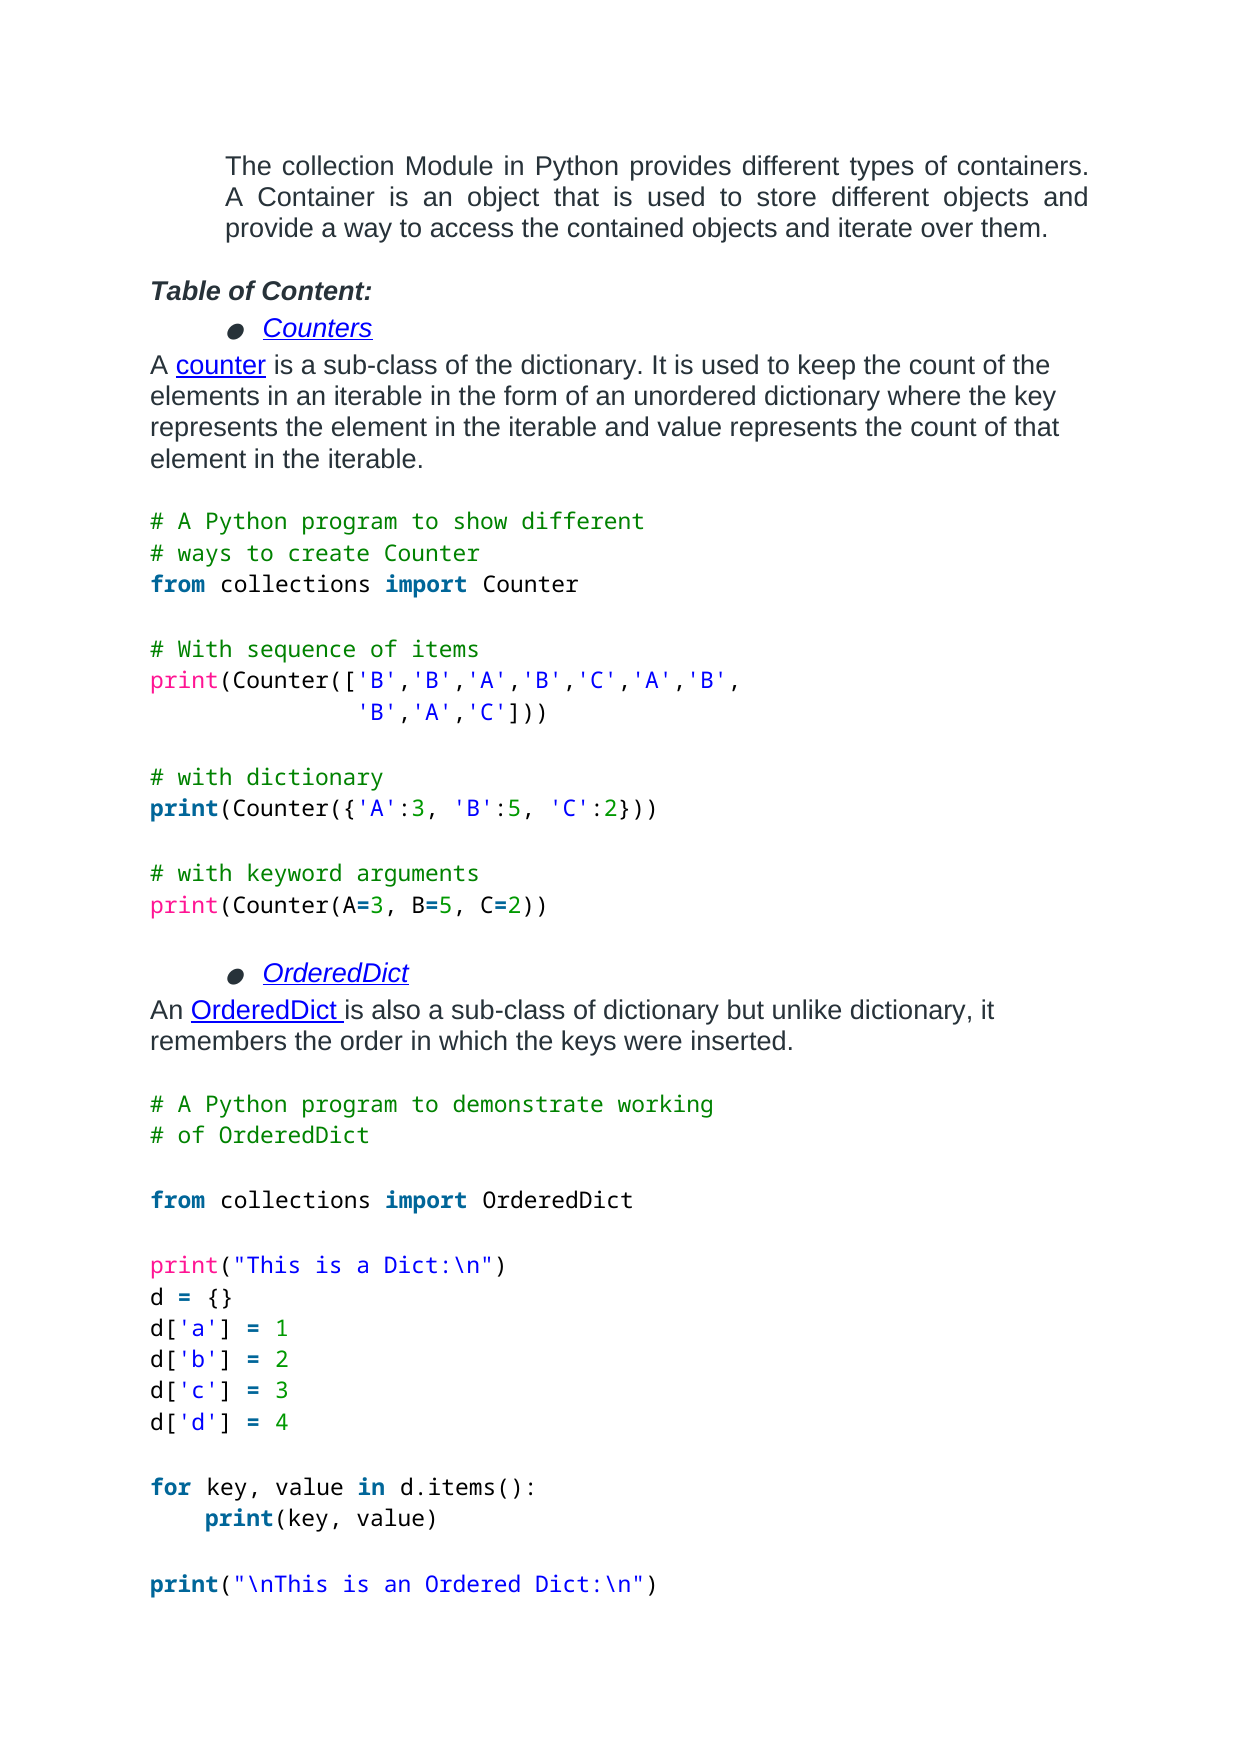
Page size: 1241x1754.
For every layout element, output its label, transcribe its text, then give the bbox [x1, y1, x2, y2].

text # with dictionary [150, 761, 1090, 792]
text print("This is a Dict:\n") [150, 1249, 1090, 1281]
text print(Counter({'A':3, 'B':5, 'C':2})) [150, 792, 1090, 823]
text d['c'] = 3 [150, 1374, 1090, 1406]
text A counter is a sub-class of the dictionary. It is used to keep the count of the elements in an iterable in the form of an unordered dictionary where the key represents the element in the iterable and value represents the count of that element in the iterable. [424, 349, 1090, 474]
text for key, value in d.items(): [150, 1471, 1090, 1502]
text An OrderedDict is also a sub-class of dictionary but unlike dictionary, it remembers the order in which the keys were inserted. [802, 994, 1090, 1056]
text Table of Content: [150, 275, 1090, 306]
text # ways to create Counter [150, 536, 1090, 568]
text # With sequence of items [150, 633, 1090, 664]
text from collections import Counter [150, 568, 1090, 599]
text # of OrderedDict [150, 1119, 1090, 1150]
text d['b'] = 2 [150, 1343, 1090, 1374]
text # with keyword arguments [150, 857, 1090, 889]
list OrderedDict [225, 951, 1090, 994]
list Counters [225, 306, 1090, 349]
text The collection Module in Python provides different types of containers. A Container is an object that is used to store different objects and provide a way to access the contained objects and iterate over them. [225, 212, 1090, 244]
text print(Counter(['B','B','A','B','C','A','B', [150, 664, 1090, 696]
text # A Python program to demonstrate working [150, 1088, 1090, 1119]
text d['a'] = 1 [150, 1312, 1090, 1343]
text print(Counter(A=3, B=5, C=2)) [150, 889, 1090, 920]
text d = {} [150, 1281, 1090, 1312]
text print(key, value) [150, 1502, 1090, 1533]
text from collections import OrderedDict [150, 1184, 1090, 1215]
text # A Python program to show different [150, 505, 1090, 536]
text 'B','A','C'])) [150, 696, 1090, 727]
text d['d'] = 4 [150, 1406, 1090, 1437]
text print("\nThis is an Ordered Dict:\n") [150, 1568, 1090, 1599]
